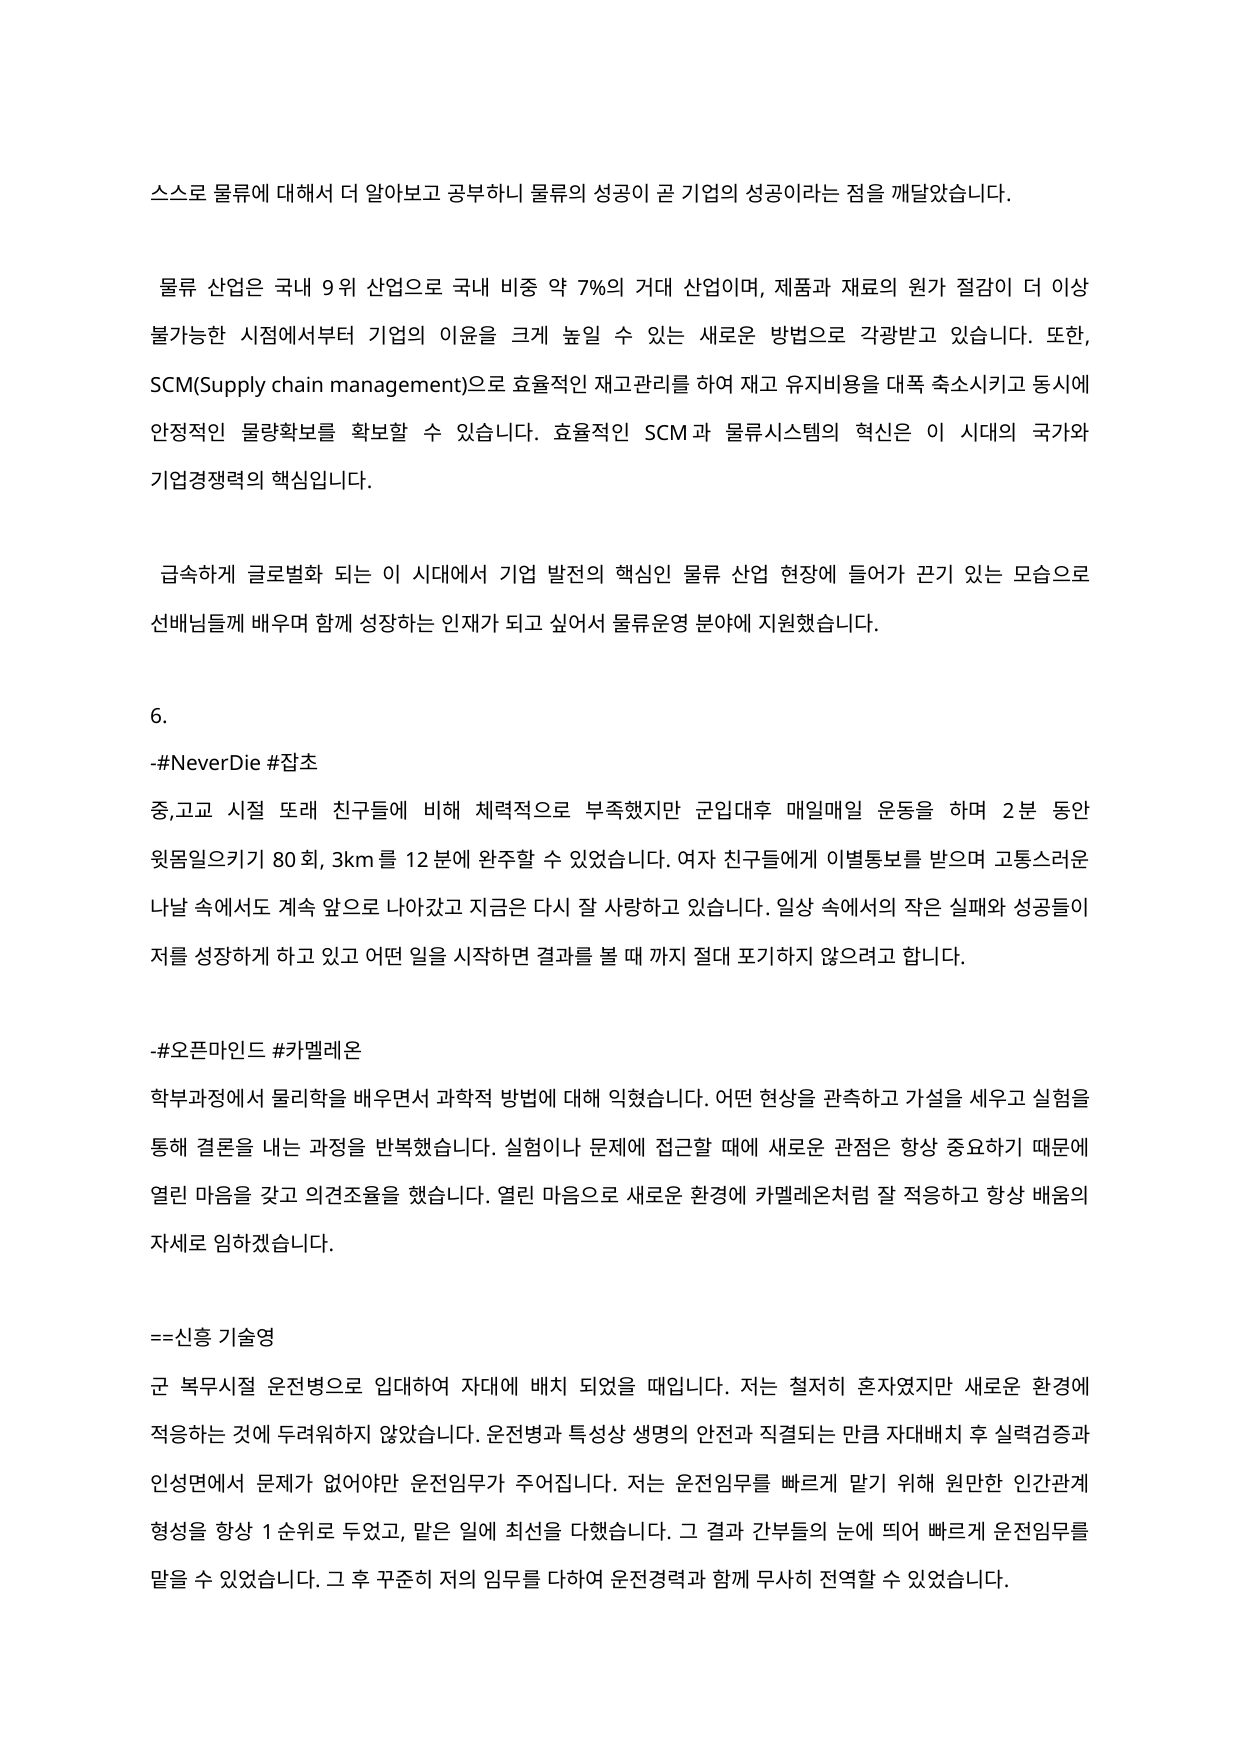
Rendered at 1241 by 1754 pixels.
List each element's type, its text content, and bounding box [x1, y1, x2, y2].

text 학부과정에서 물리학을 배우면서 과학적 방법에 대해 익혔습니다. 어떤 현상을 관측하고 가설을 세우고 실험을 통해 결론을 내는 과정을 반복했습니다. 실험이나 문제에 접근할 때에 새로운 관점은 항상 중요하기 때문에 열린 마음을 갖고 의견조율을 했습니다. 열린 마음으로 새로운 환경에 카멜레온처럼 잘 적응하고 항상 배움의 자세로 임하겠습니다. [150, 1082, 1090, 1258]
text -#NeverDie #잡초 [150, 746, 1090, 777]
text ​ 물류 산업은 국내 9위 산업으로 국내 비중 약 7%의 거대 산업이며, 제품과 재료의 원가 절감이 더 이상 불가능한 시점에서부터 기업의 이윤을 크게 높일 수 있는 새로운 방법으로 각광받고 있습니다. 또한, SCM(Supply chain management)으로 ​효율적인 재고관리를 하여 재고 유지비용을 대폭 축소시키고 동시에 안정적인 물량확보를 확보할 수 있습니다. 효율적인 SCM과 물류시스템의 혁신은 이 시대의 국가와 기업경쟁력의 핵심입니다. [150, 271, 1090, 495]
text 군 복무시절 운전병으로 입대하여 자대에 배치 되었을 때입니다. 저는 철저히 혼자였지만 새로운 환경에 적응하는 것에 두려워하지 않았습니다. 운전병과 특성상 생명의 안전과 직결되는 만큼 자대배치 후 실력검증과 인성면에서 문제가 없어야만 운전임무가 주어집니다. 저는 운전임무를 빠르게 맡기 위해 원만한 인간관계 형성을 항상 1순위로 두었고, 맡은 일에 최선을 다했습니다. 그 결과 간부들의 눈에 띄어 빠르게 운전임무를 맡을 수 있었습니다. 그 후 꾸준히 저의 임무를 다하여 운전경력과 함께 무사히 전역할 수 있었습니다. [150, 1370, 1090, 1594]
text -#오픈마인드 #카멜레온 [150, 1034, 1090, 1064]
text 중,고교 시절 또래 친구들에 비해 체력적으로 부족했지만 군입대후 매일매일 운동을 하며 2분 동안 윗몸일으키기 80회, 3km를 12분에 완주할 수 있었습니다. 여자 친구들에게 이별통보를 받으며 고통스러운 나날 속에서도 계속 앞으로 나아갔고 지금은 다시 잘 사랑하고 있습니다. 일상 속에서의 작은 실패와 성공들이 저를 성장하게 하고 있고 어떤 일을 시작하면 결과를 볼 때 까지 절대 포기하지 않으려고 합니다. [150, 795, 1090, 970]
text ​ 급속하게 글로벌화 되는 이 시대에서 기업 발전의 핵심인 물류 산업 현장에 들어가 끈기 있는 모습으로 선배님들께 배우며 함께 성장하는 인재가 되고 싶어서 물류운영 분야에 지원했습니다. [150, 559, 1090, 637]
text ==신흥 기술영 [150, 1322, 1090, 1352]
text 6. [150, 701, 1090, 729]
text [150, 177, 1090, 207]
